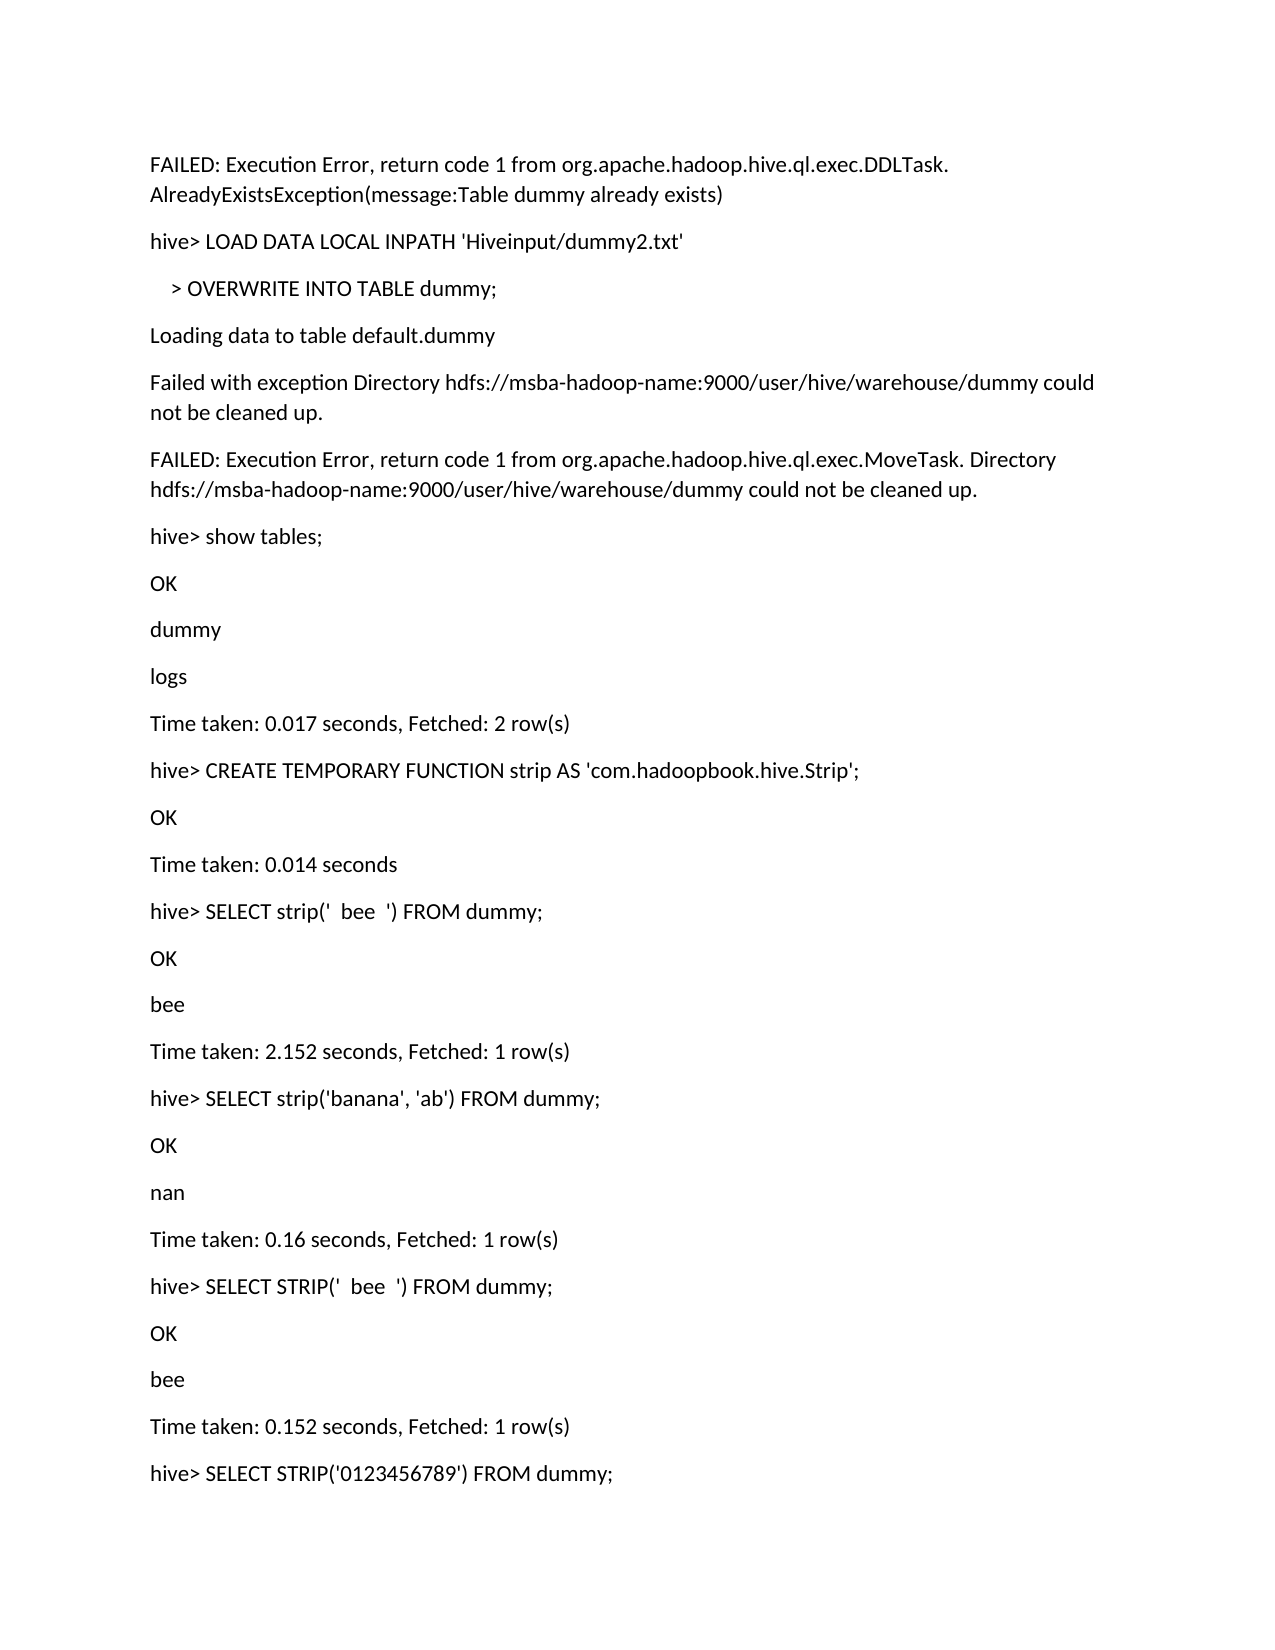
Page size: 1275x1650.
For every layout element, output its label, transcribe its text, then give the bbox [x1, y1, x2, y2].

text OK [150, 944, 1125, 972]
text nan [150, 1178, 1125, 1206]
text Time taken: 0.16 seconds, Fetched: 1 row(s) [150, 1225, 1125, 1253]
text OK [150, 1319, 1125, 1347]
text Failed with exception Directory hdfs://msba-hadoop-name:9000/user/hive/warehouse/dummy could not be cleaned up. [150, 368, 1125, 426]
text Time taken: 0.152 seconds, Fetched: 1 row(s) [150, 1412, 1125, 1441]
text bee [150, 991, 1125, 1019]
text Time taken: 2.152 seconds, Fetched: 1 row(s) [150, 1037, 1125, 1066]
text hive> SELECT STRIP(' bee ') FROM dummy; [150, 1272, 1125, 1300]
text FAILED: Execution Error, return code 1 from org.apache.hadoop.hive.ql.exec.DDLTask. AlreadyExistsException(message:Table dummy already exists) [150, 150, 1125, 208]
text Loading data to table default.dummy [150, 321, 1125, 349]
text OK [150, 1131, 1125, 1159]
text > OVERWRITE INTO TABLE dummy; [150, 274, 1125, 302]
text logs [150, 662, 1125, 691]
text hive> SELECT strip(' bee ') FROM dummy; [150, 897, 1125, 925]
text hive> LOAD DATA LOCAL INPATH 'Hiveinput/dummy2.txt' [150, 227, 1125, 255]
text bee [150, 1366, 1125, 1394]
text hive> SELECT strip('banana', 'ab') FROM dummy; [150, 1084, 1125, 1112]
text OK [150, 569, 1125, 597]
text dummy [150, 616, 1125, 644]
text Time taken: 0.017 seconds, Fetched: 2 row(s) [150, 709, 1125, 737]
text Time taken: 0.014 seconds [150, 850, 1125, 878]
text hive> SELECT STRIP('0123456789') FROM dummy; [150, 1459, 1125, 1487]
text OK [150, 803, 1125, 831]
text hive> show tables; [150, 522, 1125, 550]
text hive> CREATE TEMPORARY FUNCTION strip AS 'com.hadoopbook.hive.Strip'; [150, 756, 1125, 784]
